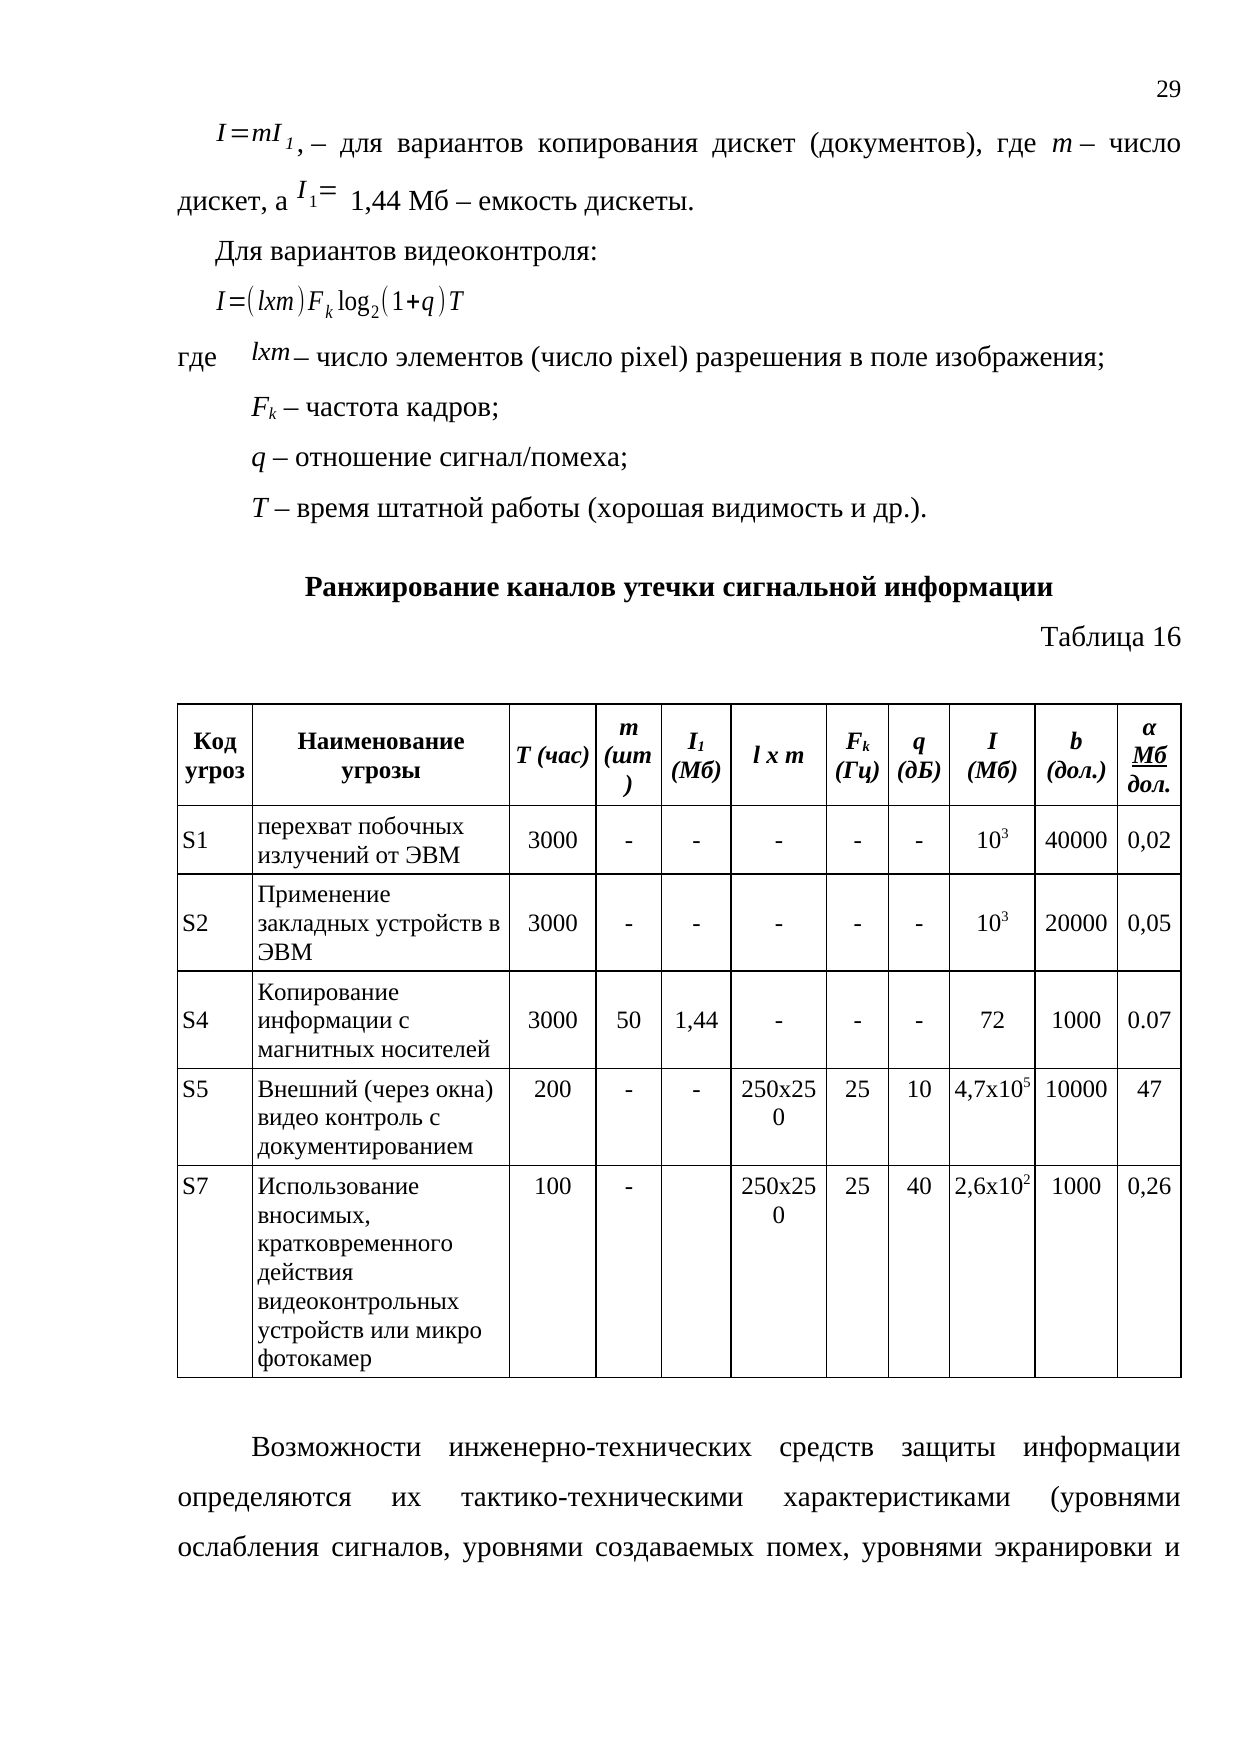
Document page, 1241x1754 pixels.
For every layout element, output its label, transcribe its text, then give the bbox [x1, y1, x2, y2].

table_cell Использование вносимых, кратковременного действия видеоконтрольных устройств или микро фотокамер [253, 1166, 509, 1377]
table_cell 3000 [510, 806, 595, 873]
table_cell S5 [178, 1069, 252, 1165]
text Для вариантов видеоконтроля: [177, 233, 1181, 267]
table_header I (Мб) [950, 705, 1034, 805]
table_header m (шт) [597, 705, 661, 805]
table_cell - [597, 1166, 661, 1377]
table_cell 47 [1118, 1069, 1180, 1165]
text q – отношение сигнал/помеха; [177, 439, 1181, 473]
table_cell 0.07 [1118, 972, 1180, 1067]
table_cell 72 [950, 972, 1034, 1067]
table_header l x m [732, 705, 826, 805]
table_cell S1 [178, 806, 252, 873]
table_cell S2 [178, 875, 252, 970]
table_cell - [827, 972, 888, 1067]
table_cell - [662, 875, 730, 970]
table_cell - [597, 875, 661, 970]
table_header Fk (Гц) [827, 705, 888, 805]
table_cell S4 [178, 972, 252, 1067]
table_cell 103 [950, 806, 1034, 873]
table_cell 40 [889, 1166, 949, 1377]
table_cell - [597, 1069, 661, 1165]
table_cell 3000 [510, 875, 595, 970]
table_cell 200 [510, 1069, 595, 1165]
table_cell - [662, 806, 730, 873]
table_cell 4,7x105 [950, 1069, 1034, 1165]
table_header q (дБ) [889, 705, 949, 805]
subtitle Таблица 16 [177, 619, 1181, 653]
table_cell Внешний (через окна) видео контроль с документированием [253, 1069, 509, 1165]
table_cell 103 [950, 875, 1034, 970]
table_cell Применение закладных устройств в ЭВМ [253, 875, 509, 970]
table_cell - [889, 972, 949, 1067]
table_cell 250х250 [732, 1166, 826, 1377]
table_header α Мб дол. [1118, 705, 1180, 805]
table_cell 25 [827, 1166, 888, 1377]
table_cell 1000 [1036, 972, 1117, 1067]
text где – число элементов (число pixel) разрешения в поле изображения; [177, 337, 1181, 372]
table_cell перехват побочных излучений от ЭВМ [253, 806, 509, 873]
text Fk – частота кадров; [177, 389, 1181, 423]
table_cell - [732, 972, 826, 1067]
table_cell 0,05 [1118, 875, 1180, 970]
table_cell - [889, 875, 949, 970]
table_cell [662, 1166, 730, 1377]
table_header Наименование угрозы [253, 705, 509, 805]
text Т – время штатной работы (хорошая видимость и др.). [177, 490, 1181, 523]
table_cell - [732, 875, 826, 970]
table_cell 0,26 [1118, 1166, 1180, 1377]
table_cell 1000 [1036, 1166, 1117, 1377]
table_cell 25 [827, 1069, 888, 1165]
table_cell 50 [597, 972, 661, 1067]
table_cell - [662, 1069, 730, 1165]
table_header Код yrpoз [178, 705, 252, 805]
table_header Т (час) [510, 705, 595, 805]
table_cell - [732, 806, 826, 873]
table_cell 10 [889, 1069, 949, 1165]
table_header I1 (Мб) [662, 705, 730, 805]
table_cell 20000 [1036, 875, 1117, 970]
table_cell 2,6х102 [950, 1166, 1034, 1377]
table_cell 0,02 [1118, 806, 1180, 873]
table_cell S7 [178, 1166, 252, 1377]
text , – для вариантов копирования дискет (документов), где m – число дискет, а 1,44 Мб – емкость дискеты. [177, 118, 1181, 217]
table_cell 1,44 [662, 972, 730, 1067]
table_cell - [827, 875, 888, 970]
table_cell - [597, 806, 661, 873]
table_cell 40000 [1036, 806, 1117, 873]
subtitle Ранжирование каналов утечки сигнальной информации [177, 569, 1181, 602]
table_cell 100 [510, 1166, 595, 1377]
table_cell - [827, 806, 888, 873]
table_header b (дол.) [1036, 705, 1117, 805]
table_cell 10000 [1036, 1069, 1117, 1165]
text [177, 1429, 1181, 1563]
table_cell Копирование информации с магнитных носителей [253, 972, 509, 1067]
table_cell 250х250 [732, 1069, 826, 1165]
table_cell 3000 [510, 972, 595, 1067]
table_cell - [889, 806, 949, 873]
